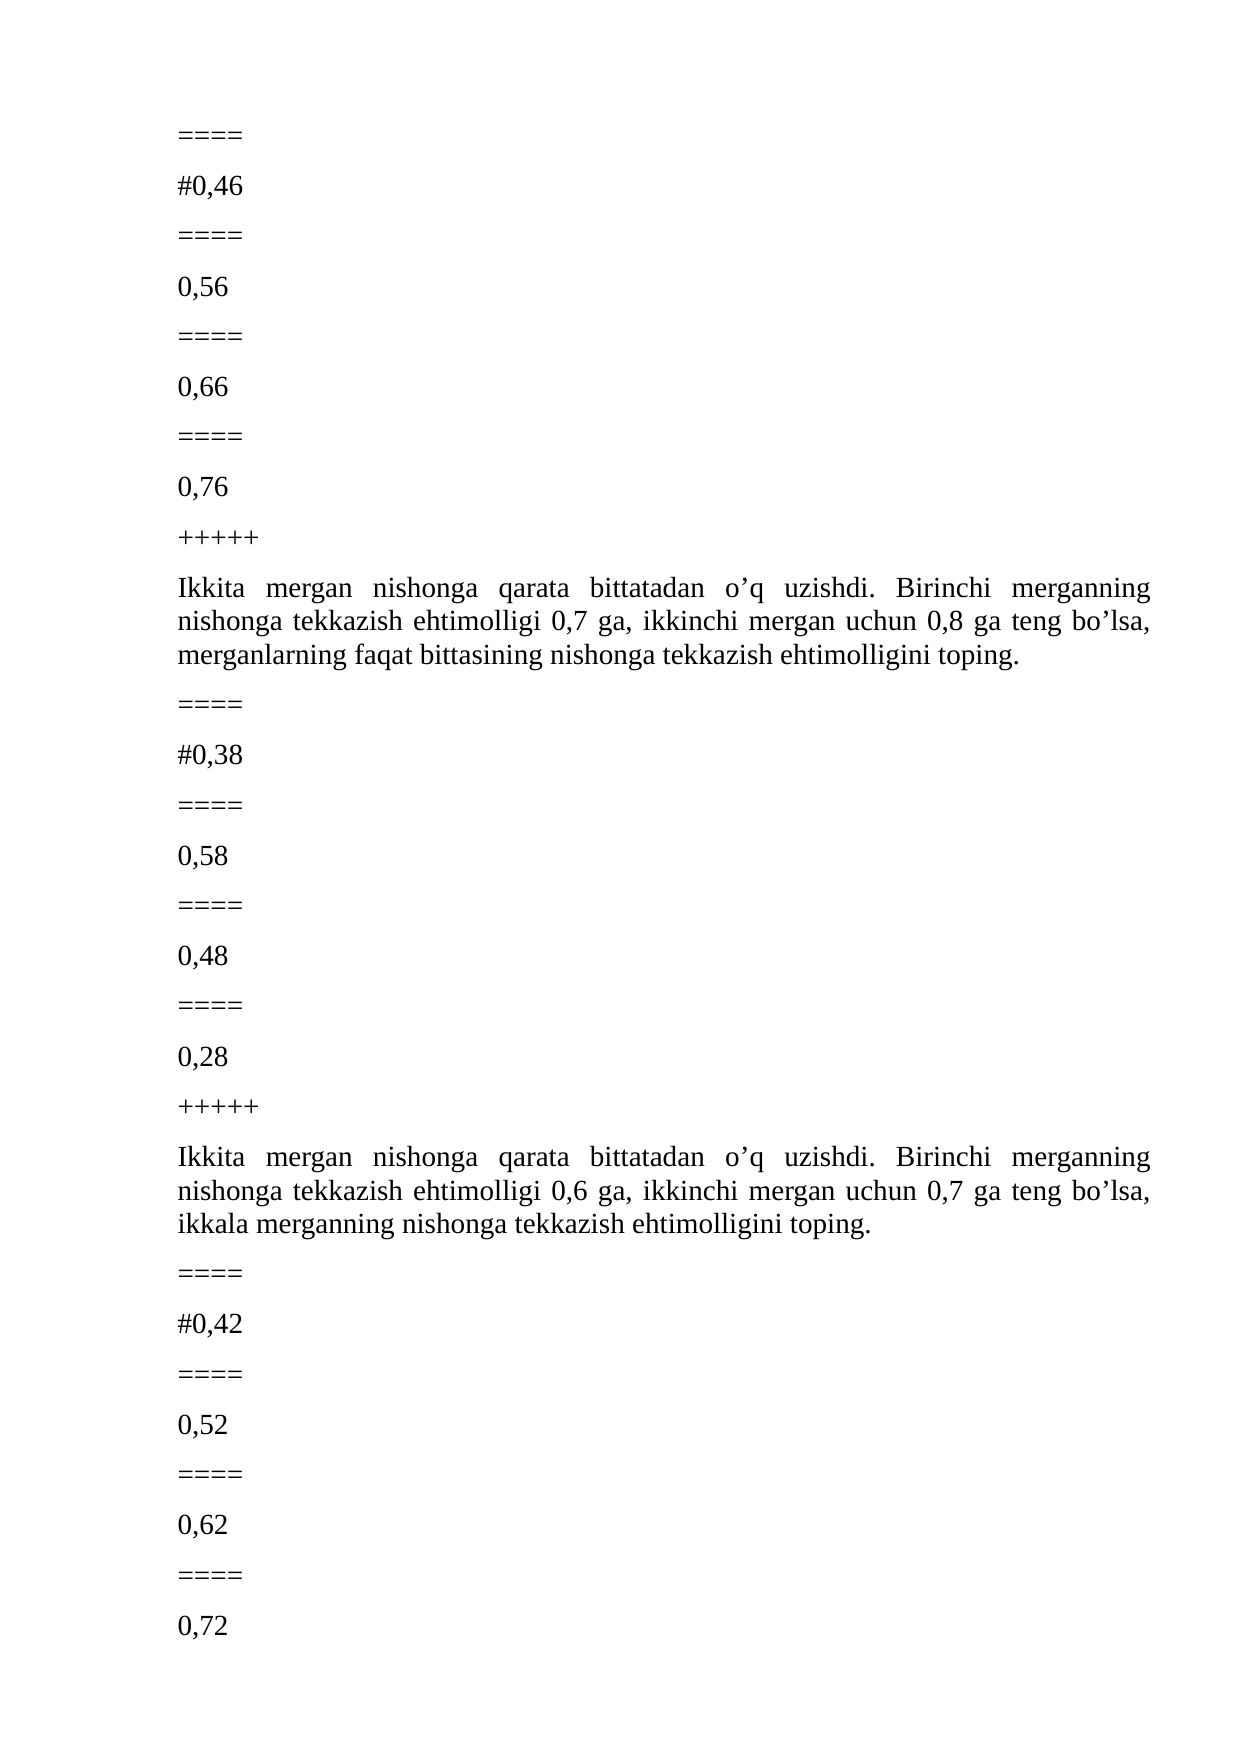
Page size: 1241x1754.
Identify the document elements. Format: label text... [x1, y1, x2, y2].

text 0,28 [177, 1039, 1152, 1072]
text 0,62 [177, 1507, 1152, 1541]
text ==== [177, 1558, 1152, 1591]
text 0,56 [177, 269, 1152, 302]
text ==== [177, 218, 1152, 252]
text 0,66 [177, 369, 1152, 403]
text ==== [177, 788, 1152, 821]
text #0,38 [177, 737, 1152, 771]
text 0,58 [177, 838, 1152, 871]
text 0,76 [177, 469, 1152, 503]
text #0,42 [177, 1307, 1152, 1340]
text ==== [177, 1256, 1152, 1290]
text ==== [177, 1457, 1152, 1491]
text Ikkita mergan nishonga qarata bittatadan o’q uzishdi. Birinchi merganning nishonga tekkazish ehtimolligi 0,7 ga, ikkinchi mergan uchun 0,8 ga teng bo’lsa, merganlarning faqat bittasining nishonga tekkazish ehtimolligini toping. [177, 570, 1152, 671]
text ==== [177, 888, 1152, 922]
text +++++ [177, 520, 1152, 553]
text ==== [177, 988, 1152, 1022]
text 0,48 [177, 938, 1152, 972]
text ==== [177, 118, 1152, 152]
text +++++ [177, 1089, 1152, 1122]
text Ikkita mergan nishonga qarata bittatadan o’q uzishdi. Birinchi merganning nishonga tekkazish ehtimolligi 0,6 ga, ikkinchi mergan uchun 0,7 ga teng bo’lsa, ikkala merganning nishonga tekkazish ehtimolligini toping. [177, 1139, 1152, 1240]
text ==== [177, 687, 1152, 721]
text 0,52 [177, 1407, 1152, 1441]
text #0,46 [177, 168, 1152, 202]
text 0,72 [177, 1608, 1152, 1641]
text ==== [177, 319, 1152, 352]
text ==== [177, 419, 1152, 453]
text ==== [177, 1357, 1152, 1390]
